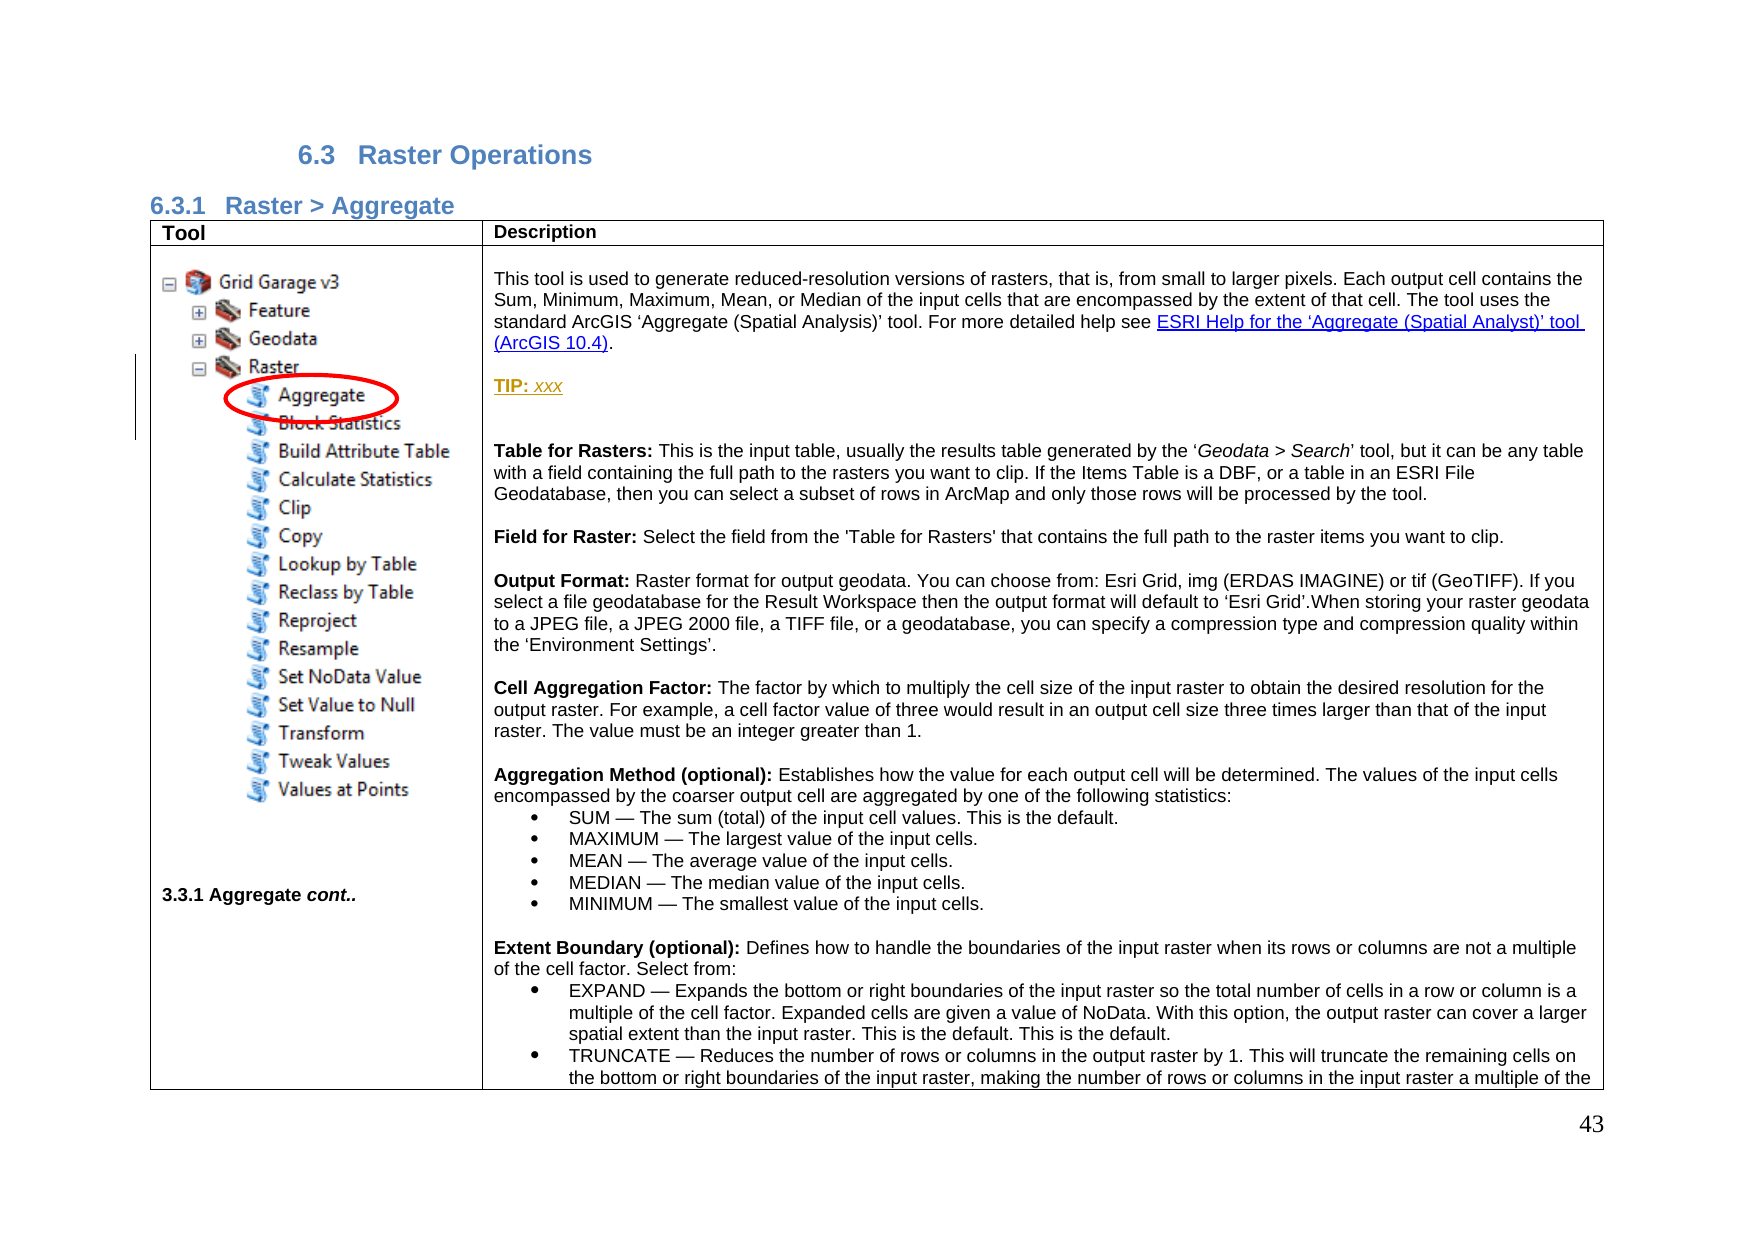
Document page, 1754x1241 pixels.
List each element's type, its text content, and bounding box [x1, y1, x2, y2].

table_header Tool [151, 221, 482, 245]
picture [161, 267, 470, 815]
subtitle Raster > Aggregate [150, 191, 1604, 220]
table_header Description [483, 221, 1603, 245]
subtitle Raster Operations [298, 139, 1604, 170]
table_cell 3.3.1 Aggregate cont.. [151, 246, 482, 1088]
